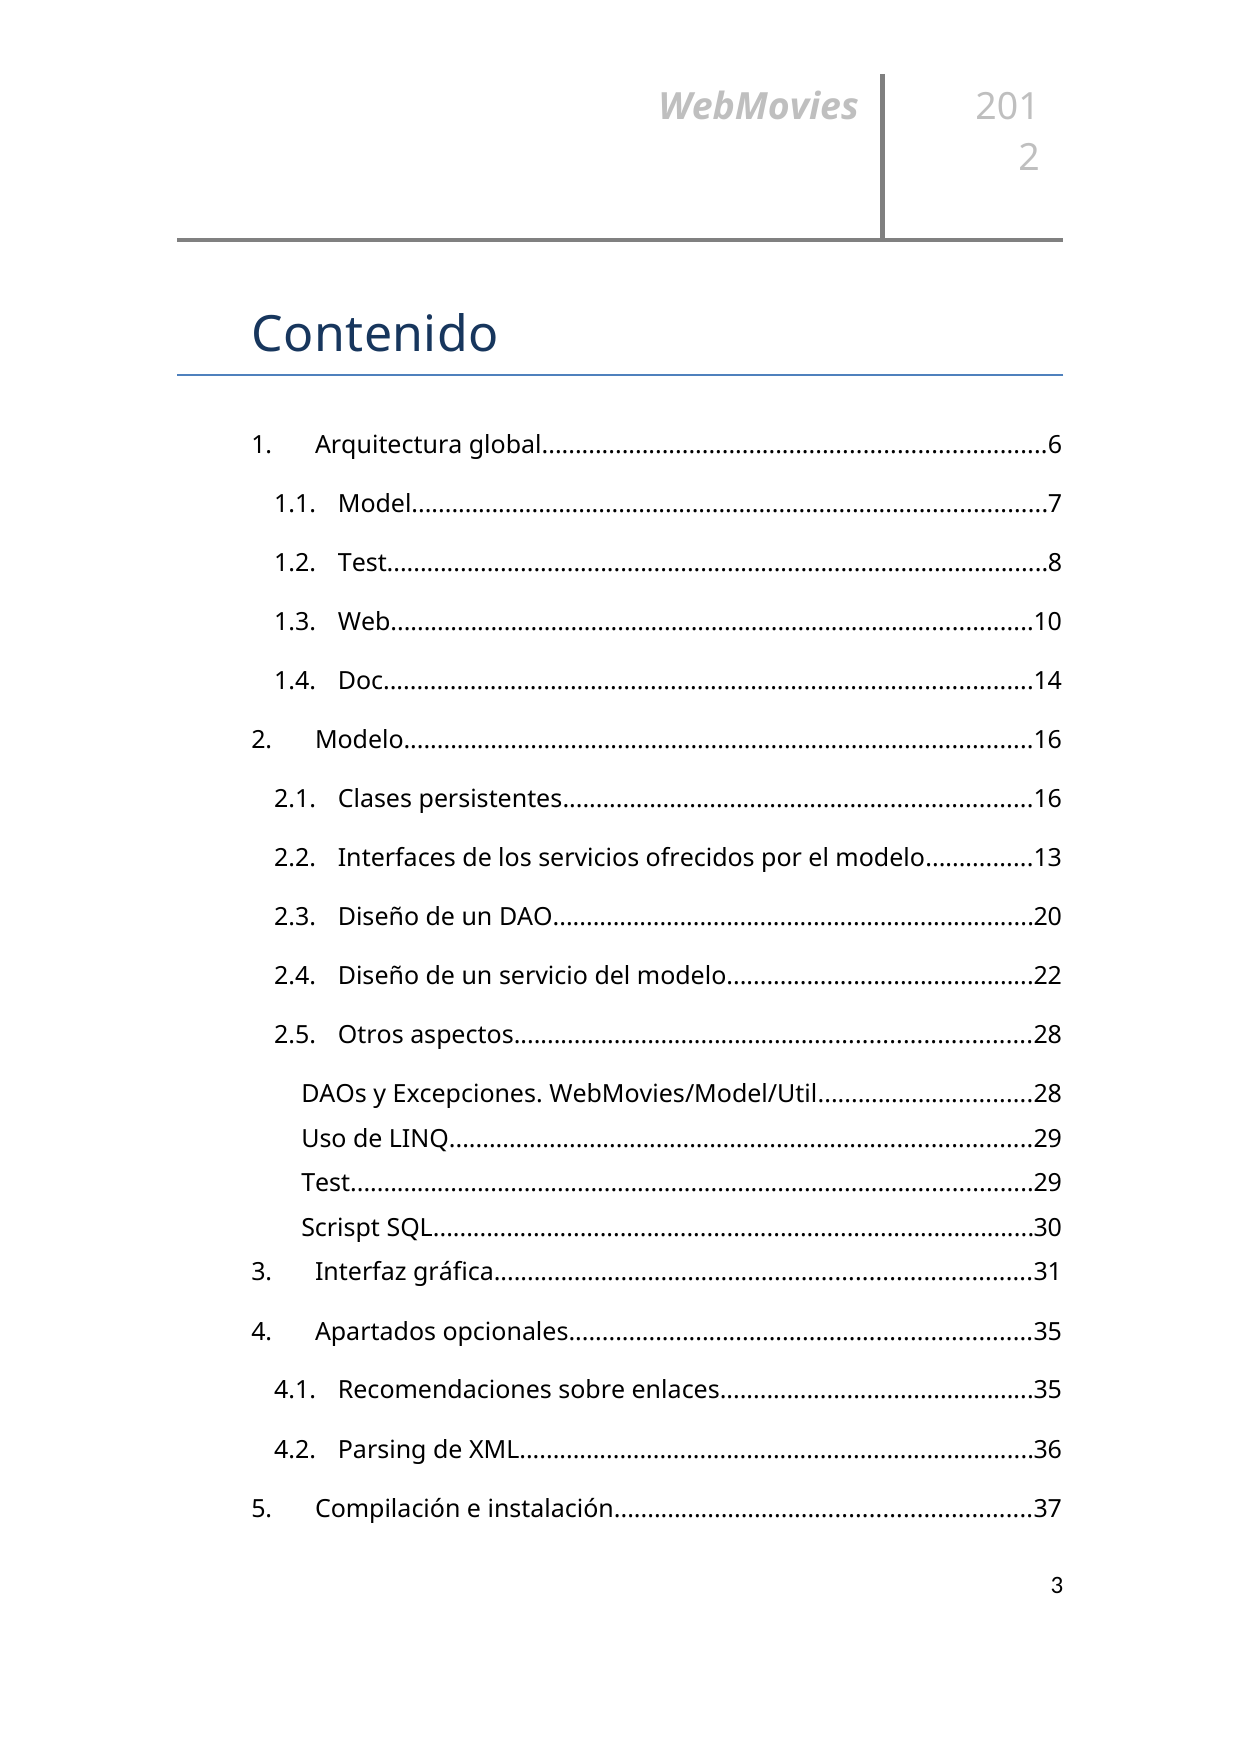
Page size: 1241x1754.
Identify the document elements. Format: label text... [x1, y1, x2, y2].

title Contenido [177, 298, 1063, 374]
text 1.4. Doc 14 [200, 663, 1063, 697]
text 2.4. Diseño de un servicio del modelo 22 [200, 958, 1063, 992]
text Scrispt SQL 30 [227, 1209, 1063, 1244]
text 4.2. Parsing de XML 36 [200, 1431, 1063, 1465]
text 3. Interfaz gráfica 31 [177, 1254, 1063, 1288]
text 2.3. Diseño de un DAO 20 [200, 899, 1063, 933]
text Test 29 [227, 1165, 1063, 1199]
text 4.1. Recomendaciones sobre enlaces 35 [200, 1372, 1063, 1406]
text 2.2. Interfaces de los servicios ofrecidos por el modelo 13 [200, 840, 1063, 874]
text 4. Apartados opcionales 35 [177, 1313, 1063, 1347]
text 1.3. Web 10 [200, 604, 1063, 638]
text 2.5. Otros aspectos 28 [200, 1017, 1063, 1051]
text 1.1. Model 7 [200, 486, 1063, 519]
text 2.1. Clases persistentes 16 [200, 781, 1063, 815]
text 5. Compilación e instalación 37 [177, 1490, 1063, 1524]
text 1. Arquitectura global 6 [177, 426, 1063, 461]
text 2. Modelo 16 [177, 722, 1063, 756]
text 1.2. Test 8 [200, 544, 1063, 579]
text DAOs y Excepciones. WebMovies/Model/Util 28 [227, 1076, 1063, 1110]
text Uso de LINQ 29 [227, 1121, 1063, 1155]
